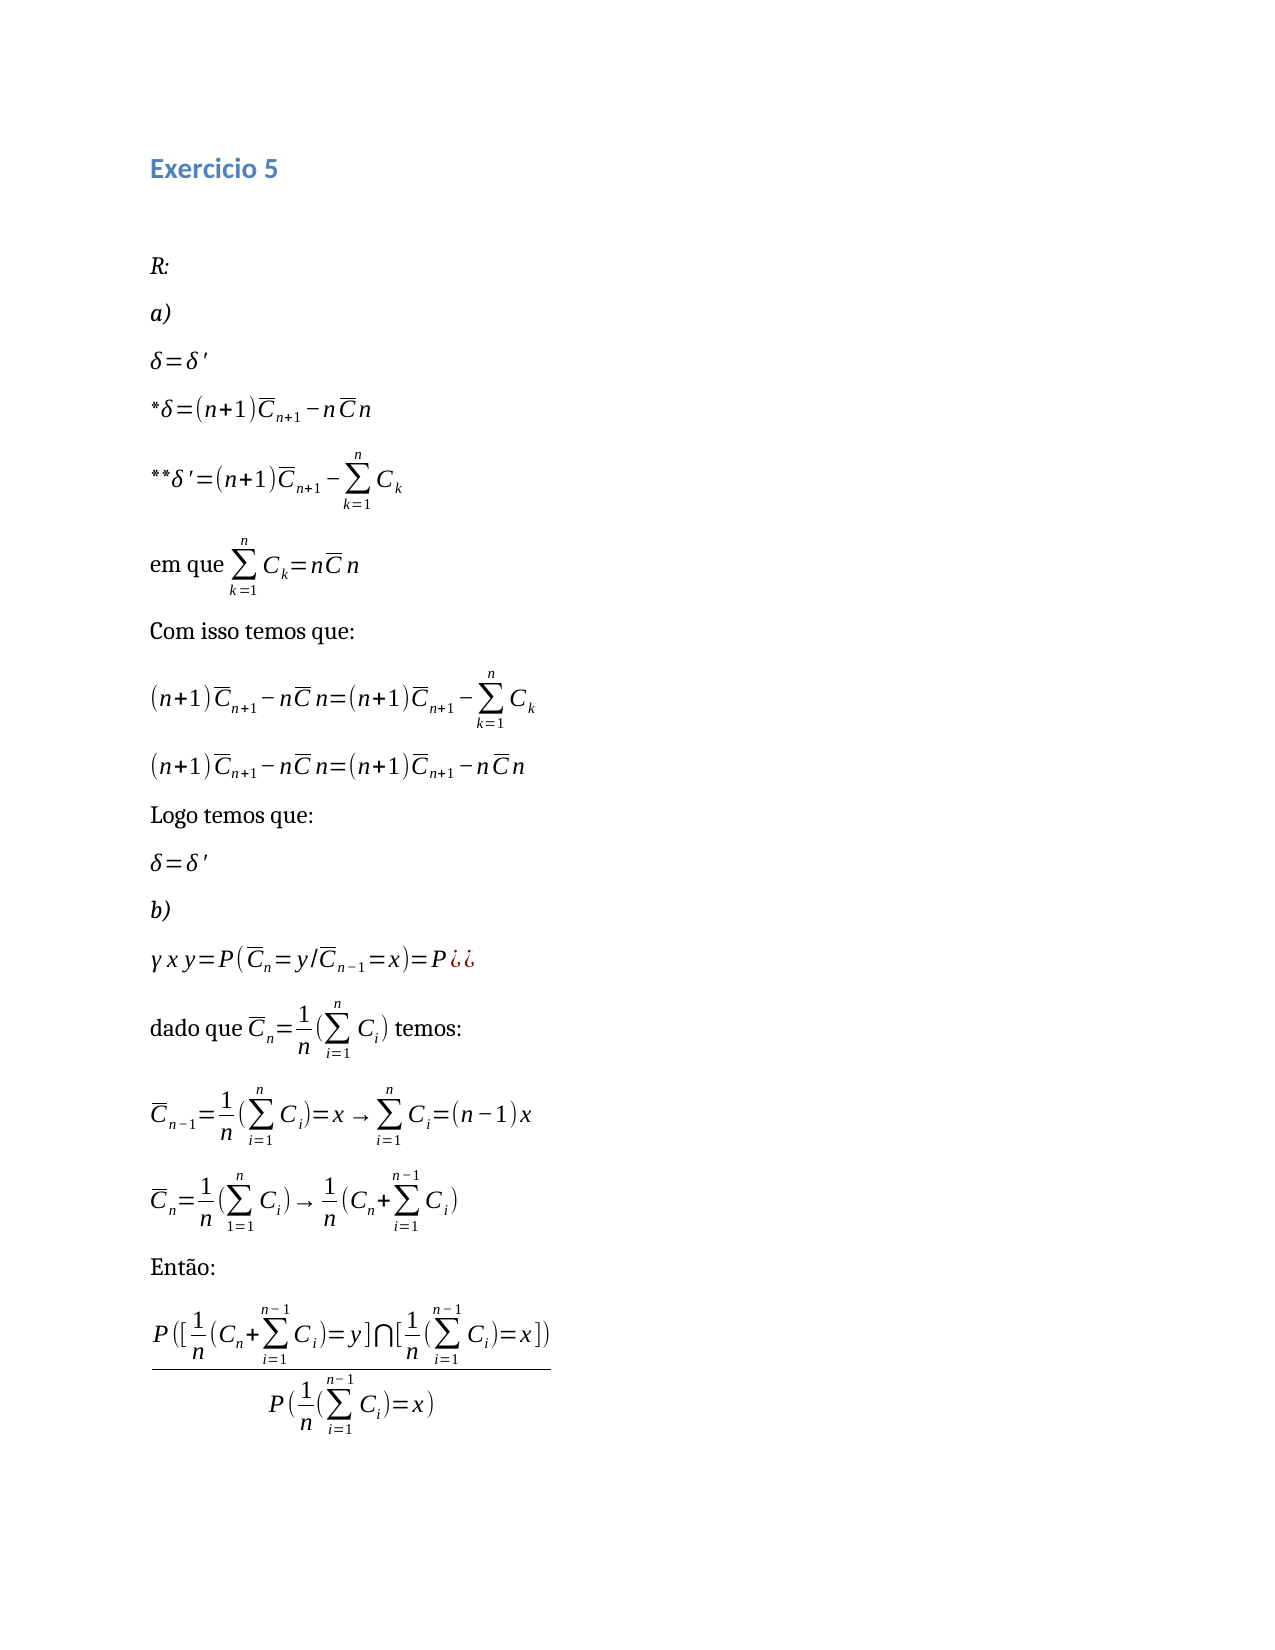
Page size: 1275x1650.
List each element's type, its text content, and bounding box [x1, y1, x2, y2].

text dado que temos: [150, 995, 1125, 1062]
text ** [150, 445, 1125, 512]
text Então: [150, 1253, 1125, 1282]
text Com isso temos que: [150, 617, 1125, 646]
text em que [150, 531, 1125, 598]
subtitle Exercicio 5 [150, 150, 1125, 186]
text Logo temos que: [150, 801, 1125, 830]
text * [150, 394, 1125, 426]
text a) [150, 299, 1125, 328]
text R: [150, 252, 1125, 281]
text b) [150, 896, 1125, 925]
